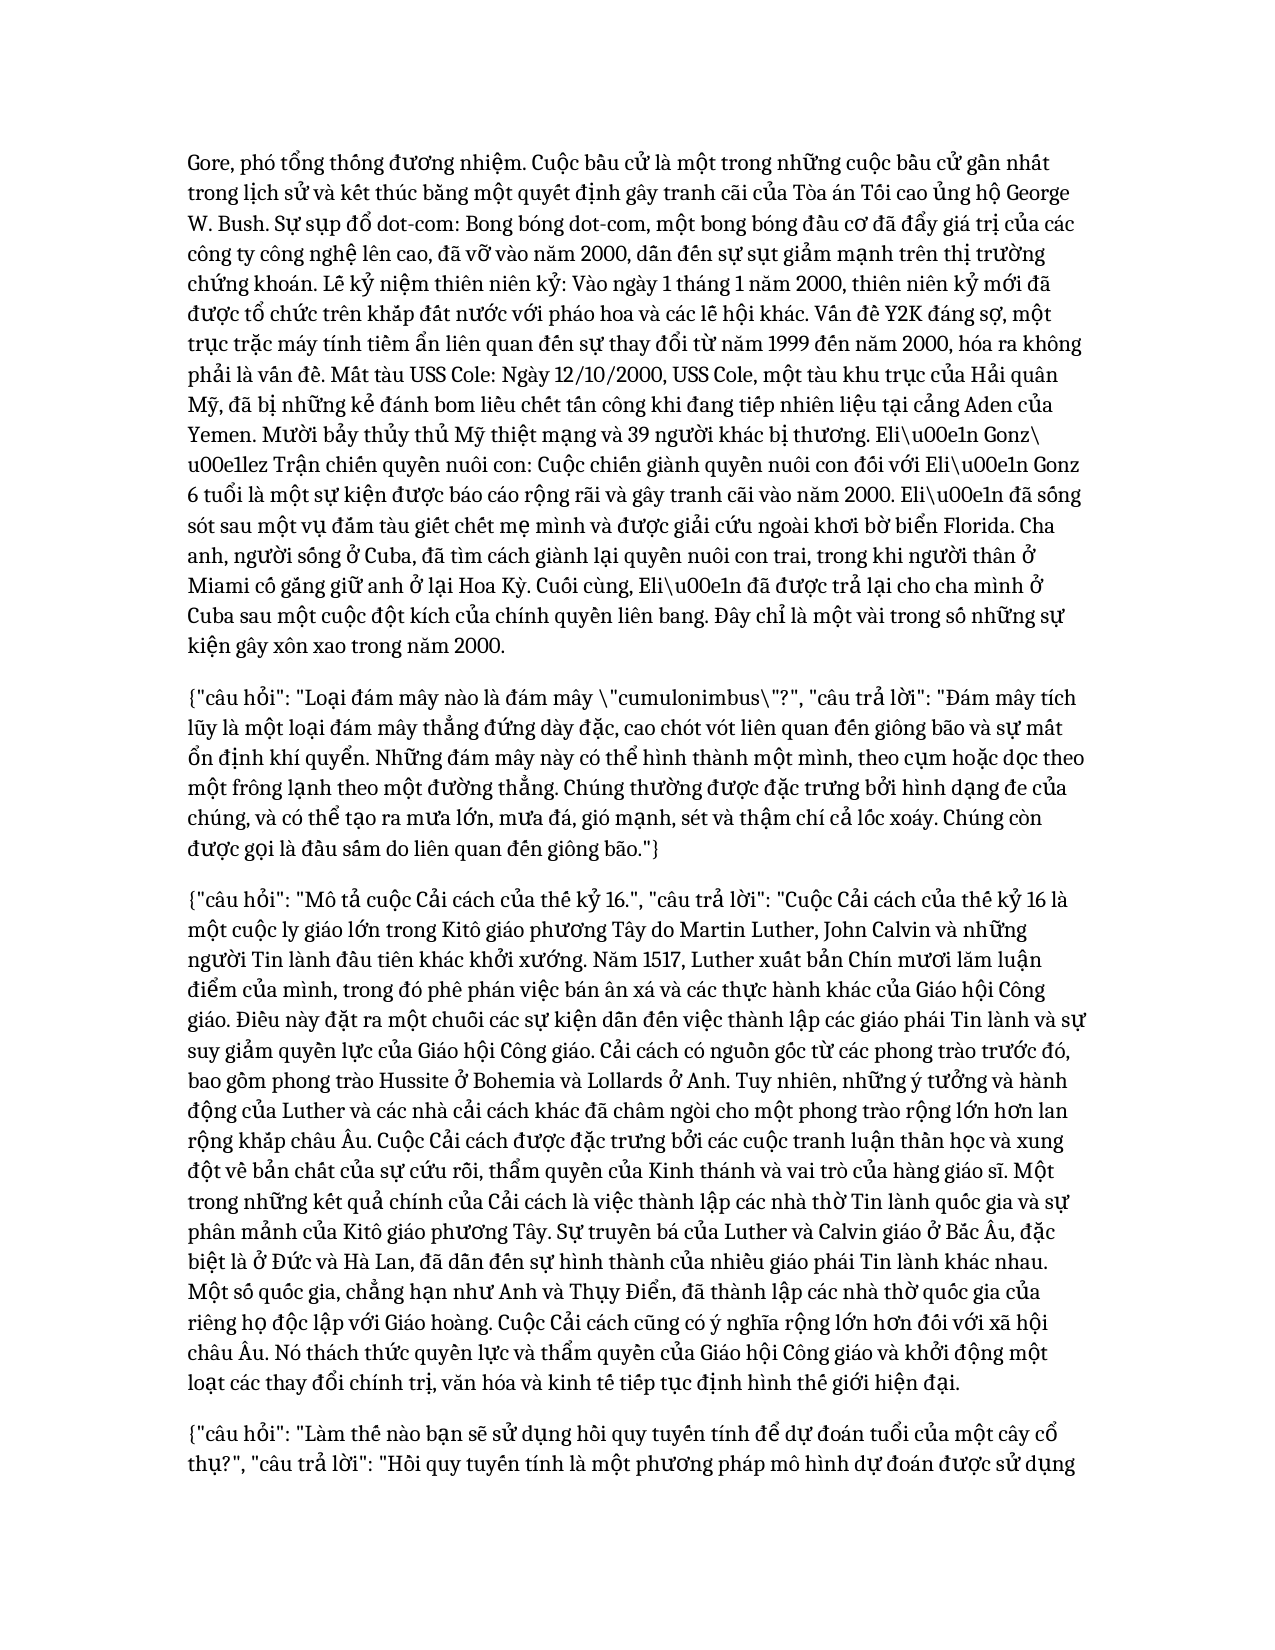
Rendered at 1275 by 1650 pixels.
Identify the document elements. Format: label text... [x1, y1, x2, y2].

text {"câu hỏi": "Loại đám mây nào là đám mây \"cumulonimbus\"?", "câu trả lời": "Đám mây tích lũy là một loại đám mây thẳng đứng dày đặc, cao chót vót liên quan đến giông bão và sự mất ổn định khí quyển. Những đám mây này có thể hình thành một mình, theo cụm hoặc dọc theo một frông lạnh theo một đường thẳng. Chúng thường được đặc trưng bởi hình dạng đe của chúng, và có thể tạo ra mưa lớn, mưa đá, gió mạnh, sét và thậm chí cả lốc xoáy. Chúng còn được gọi là đầu sấm do liên quan đến giông bão."} [187, 684, 1087, 862]
text {"câu hỏi": "Mô tả cuộc Cải cách của thế kỷ 16.", "câu trả lời": "Cuộc Cải cách của thế kỷ 16 là một cuộc ly giáo lớn trong Kitô giáo phương Tây do Martin Luther, John Calvin và những người Tin lành đầu tiên khác khởi xướng. Năm 1517, Luther xuất bản Chín mươi lăm luận điểm của mình, trong đó phê phán việc bán ân xá và các thực hành khác của Giáo hội Công giáo. Điều này đặt ra một chuỗi các sự kiện dẫn đến việc thành lập các giáo phái Tin lành và sự suy giảm quyền lực của Giáo hội Công giáo. Cải cách có nguồn gốc từ các phong trào trước đó, bao gồm phong trào Hussite ở Bohemia và Lollards ở Anh. Tuy nhiên, những ý tưởng và hành động của Luther và các nhà cải cách khác đã châm ngòi cho một phong trào rộng lớn hơn lan rộng khắp châu Âu. Cuộc Cải cách được đặc trưng bởi các cuộc tranh luận thần học và xung đột về bản chất của sự cứu rỗi, thẩm quyền của Kinh thánh và vai trò của hàng giáo sĩ. Một trong những kết quả chính của Cải cách là việc thành lập các nhà thờ Tin lành quốc gia và sự phân mảnh của Kitô giáo phương Tây. Sự truyền bá của Luther và Calvin giáo ở Bắc Âu, đặc biệt là ở Đức và Hà Lan, đã dẫn đến sự hình thành của nhiều giáo phái Tin lành khác nhau. Một số quốc gia, chẳng hạn như Anh và Thụy Điển, đã thành lập các nhà thờ quốc gia của riêng họ độc lập với Giáo hoàng. Cuộc Cải cách cũng có ý nghĩa rộng lớn hơn đối với xã hội châu Âu. Nó thách thức quyền lực và thẩm quyền của Giáo hội Công giáo và khởi động một loạt các thay đổi chính trị, văn hóa và kinh tế tiếp tục định hình thế giới hiện đại. [187, 886, 1087, 1396]
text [187, 1421, 1087, 1477]
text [187, 150, 1087, 660]
